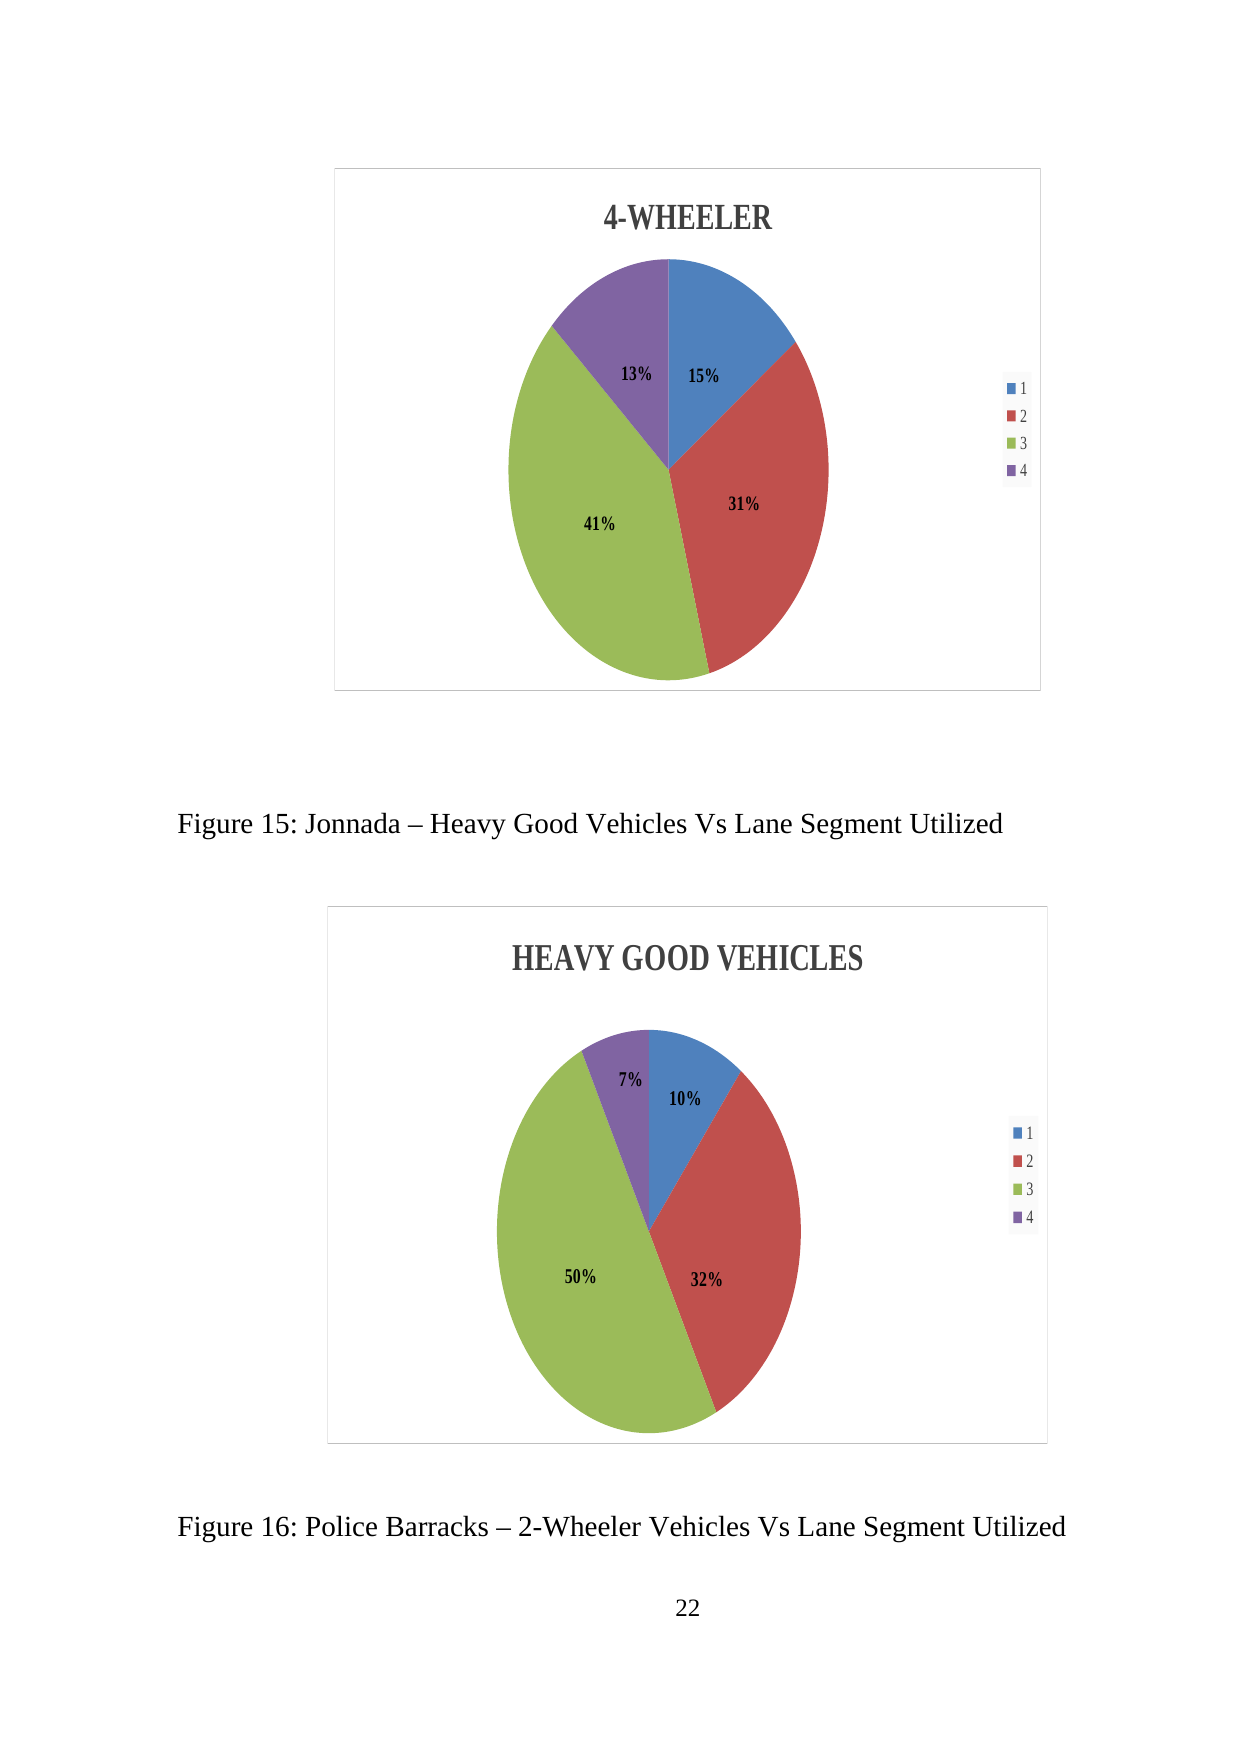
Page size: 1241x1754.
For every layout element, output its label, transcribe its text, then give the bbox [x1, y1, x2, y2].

text Figure 16: Police Barracks – 2-Wheeler Vehicles Vs Lane Segment Utilized [177, 1509, 1123, 1542]
text Figure 15: Jonnada – Heavy Good Vehicles Vs Lane Segment Utilized [177, 806, 1123, 839]
